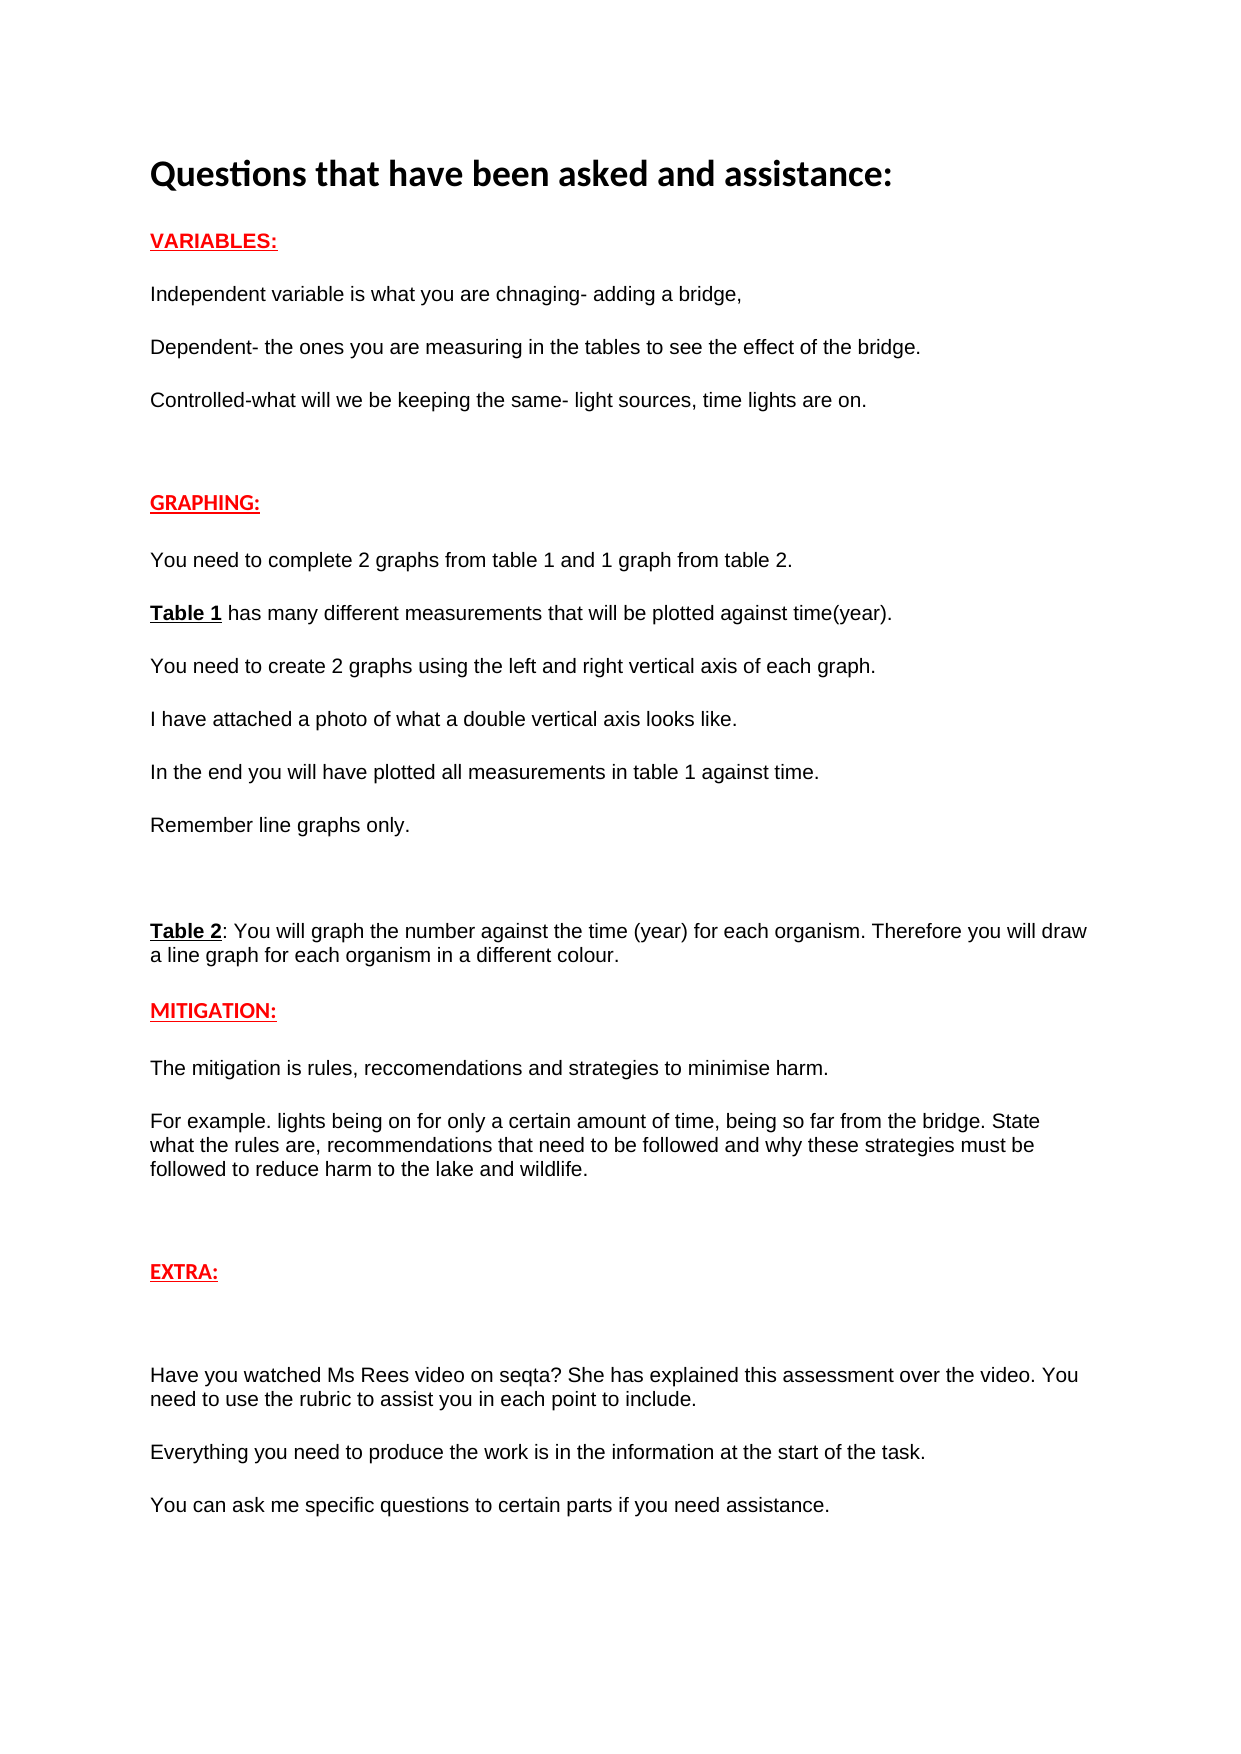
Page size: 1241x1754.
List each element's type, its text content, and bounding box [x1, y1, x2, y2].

text VARIABLES: [150, 229, 1090, 253]
text I have attached a photo of what a double vertical axis looks like. [150, 707, 1090, 731]
text You can ask me specific questions to certain parts if you need assistance. [150, 1493, 1090, 1517]
text The mitigation is rules, reccomendations and strategies to minimise harm. [150, 1056, 1090, 1080]
text Remember line graphs only. [150, 813, 1090, 837]
text Independent variable is what you are chnaging- adding a bridge, [150, 282, 1090, 306]
text Table 1 has many different measurements that will be plotted against time(year). [150, 601, 1090, 624]
text In the end you will have plotted all measurements in table 1 against time. [150, 760, 1090, 784]
text MITIGATION: [150, 996, 1090, 1024]
text EXTRA: [150, 1257, 1090, 1285]
text For example. lights being on for only a certain amount of time, being so far from the bridge. State what the rules are, recommendations that need to be followed and why these strategies must be followed to reduce harm to the lake and wildlife. [150, 1109, 1090, 1181]
text Dependent- the ones you are measuring in the tables to see the effect of the bridge. [150, 335, 1090, 359]
text Table 2: You will graph the number against the time (year) for each organism. Therefore you will draw a line graph for each organism in a different colour. [150, 919, 1090, 967]
text You need to create 2 graphs using the left and right vertical axis of each graph. [150, 654, 1090, 678]
text GRAPHING: [150, 488, 1090, 516]
text Controlled-what will we be keeping the same- light sources, time lights are on. [150, 388, 1090, 412]
text Have you watched Ms Rees video on seqta? She has explained this assessment over the video. You need to use the rubric to assist you in each point to include. [150, 1363, 1090, 1411]
text You need to complete 2 graphs from table 1 and 1 graph from table 2. [150, 547, 1090, 571]
text Questions that have been asked and assistance: [150, 150, 1090, 196]
text Everything you need to produce the work is in the information at the start of the task. [150, 1440, 1090, 1464]
